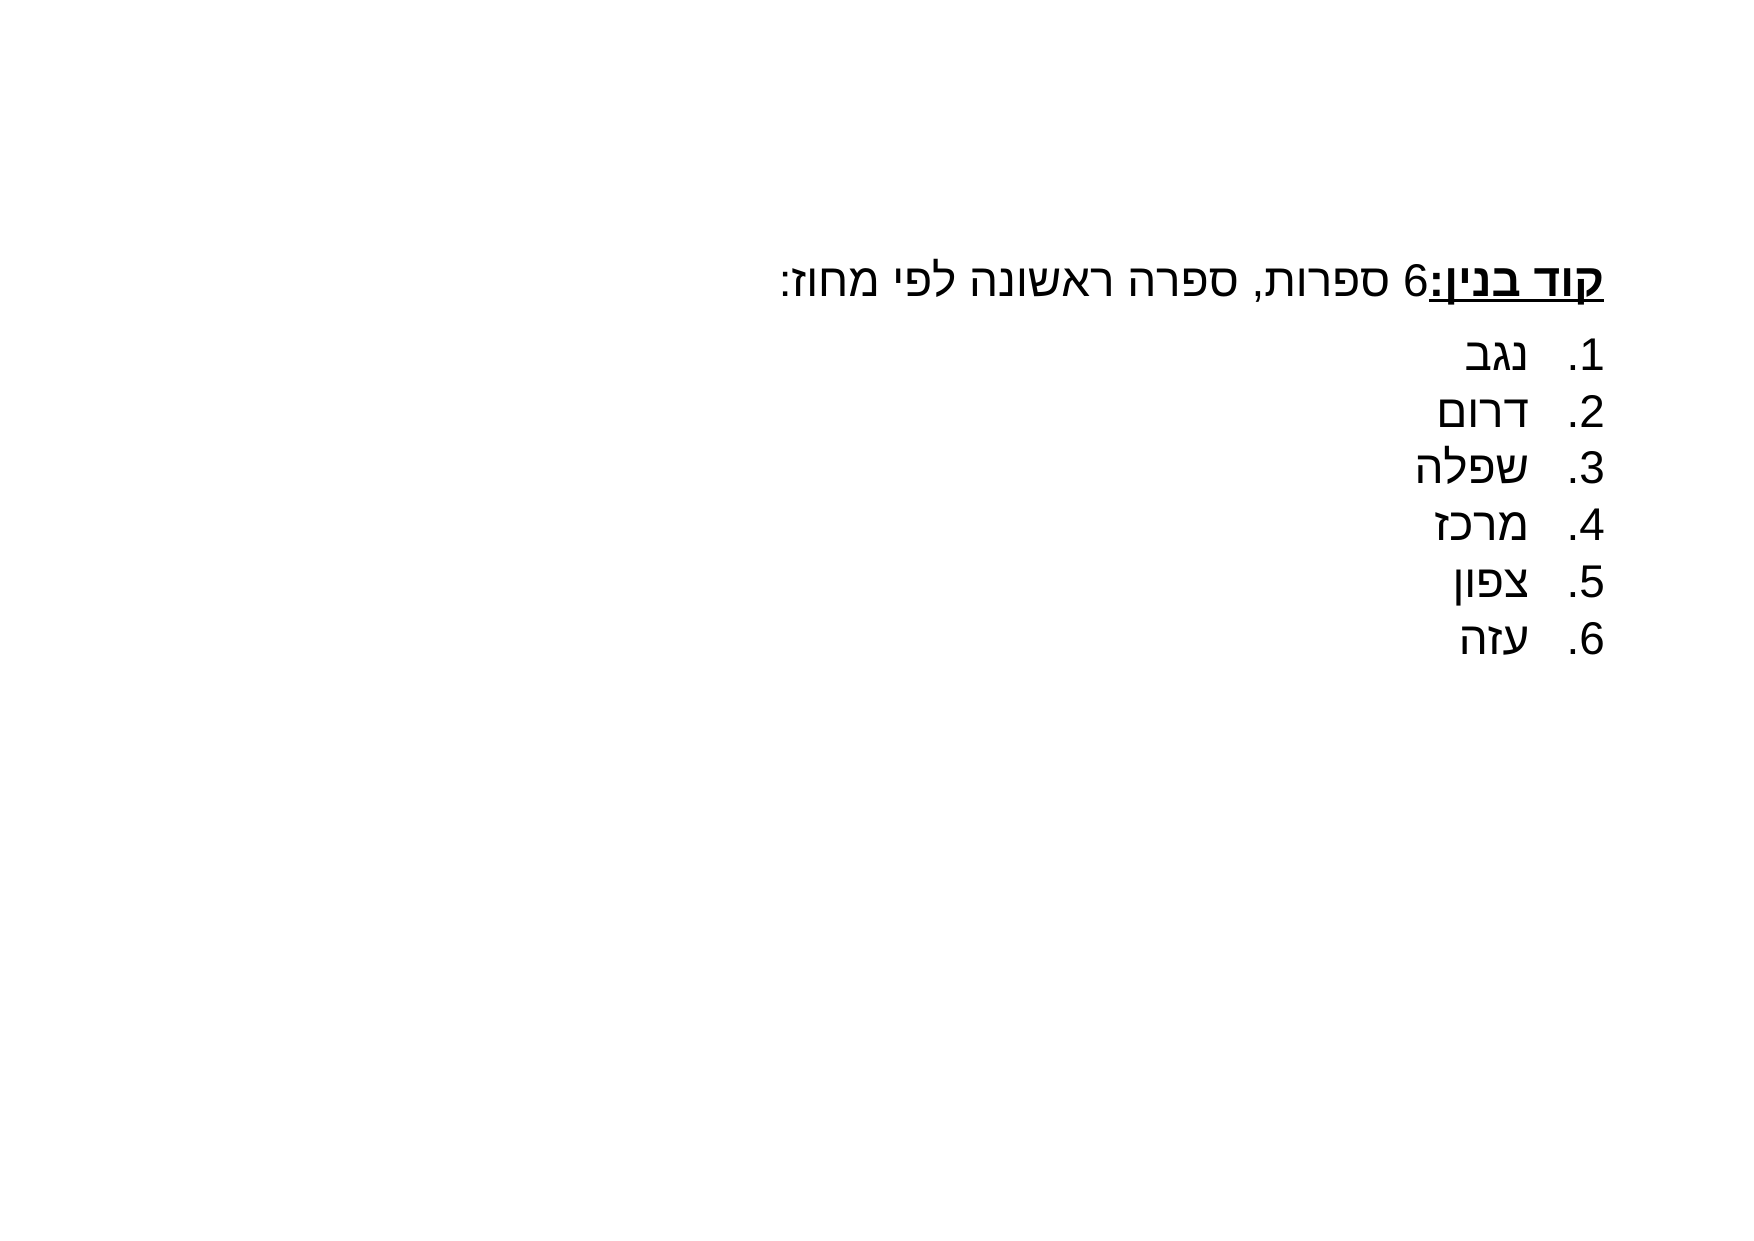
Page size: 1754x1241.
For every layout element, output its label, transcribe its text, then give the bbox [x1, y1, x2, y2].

text קוד בנין:6 ספרות, ספרה ראשונה לפי מחוז: [150, 254, 1604, 306]
list עזה [150, 612, 1566, 664]
list שפלה [150, 441, 1566, 494]
list מרכז [150, 498, 1566, 551]
list דרום [150, 384, 1566, 437]
list צפון [150, 555, 1566, 607]
list נגב [150, 327, 1566, 380]
